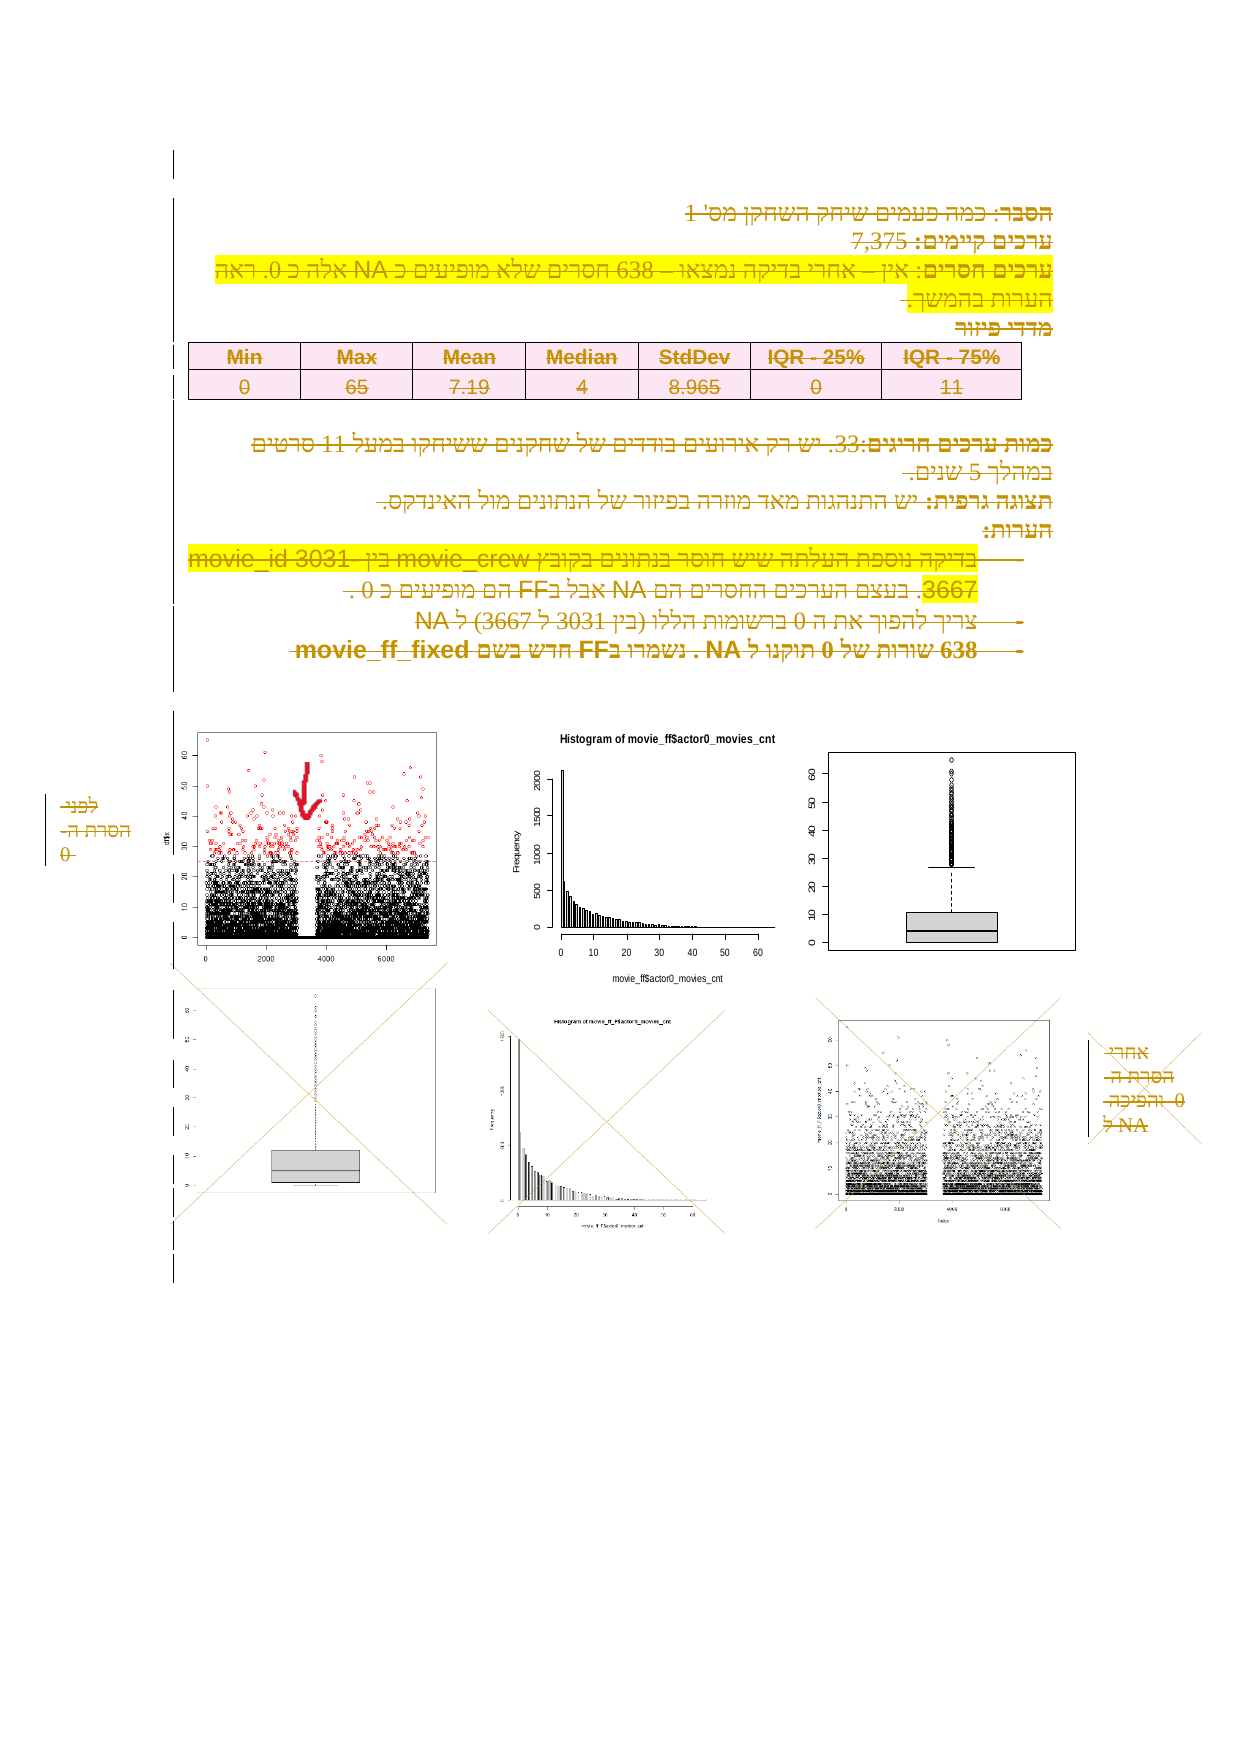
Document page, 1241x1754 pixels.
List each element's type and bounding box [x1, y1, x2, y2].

picture [940, 999, 1061, 1227]
picture [608, 1011, 726, 1233]
picture [817, 997, 1060, 1112]
picture [490, 1010, 724, 1121]
picture [815, 999, 937, 1228]
picture [174, 1095, 446, 1225]
picture [817, 1115, 1059, 1229]
picture [489, 1123, 724, 1234]
picture [488, 1012, 605, 1232]
picture [161, 696, 453, 1224]
